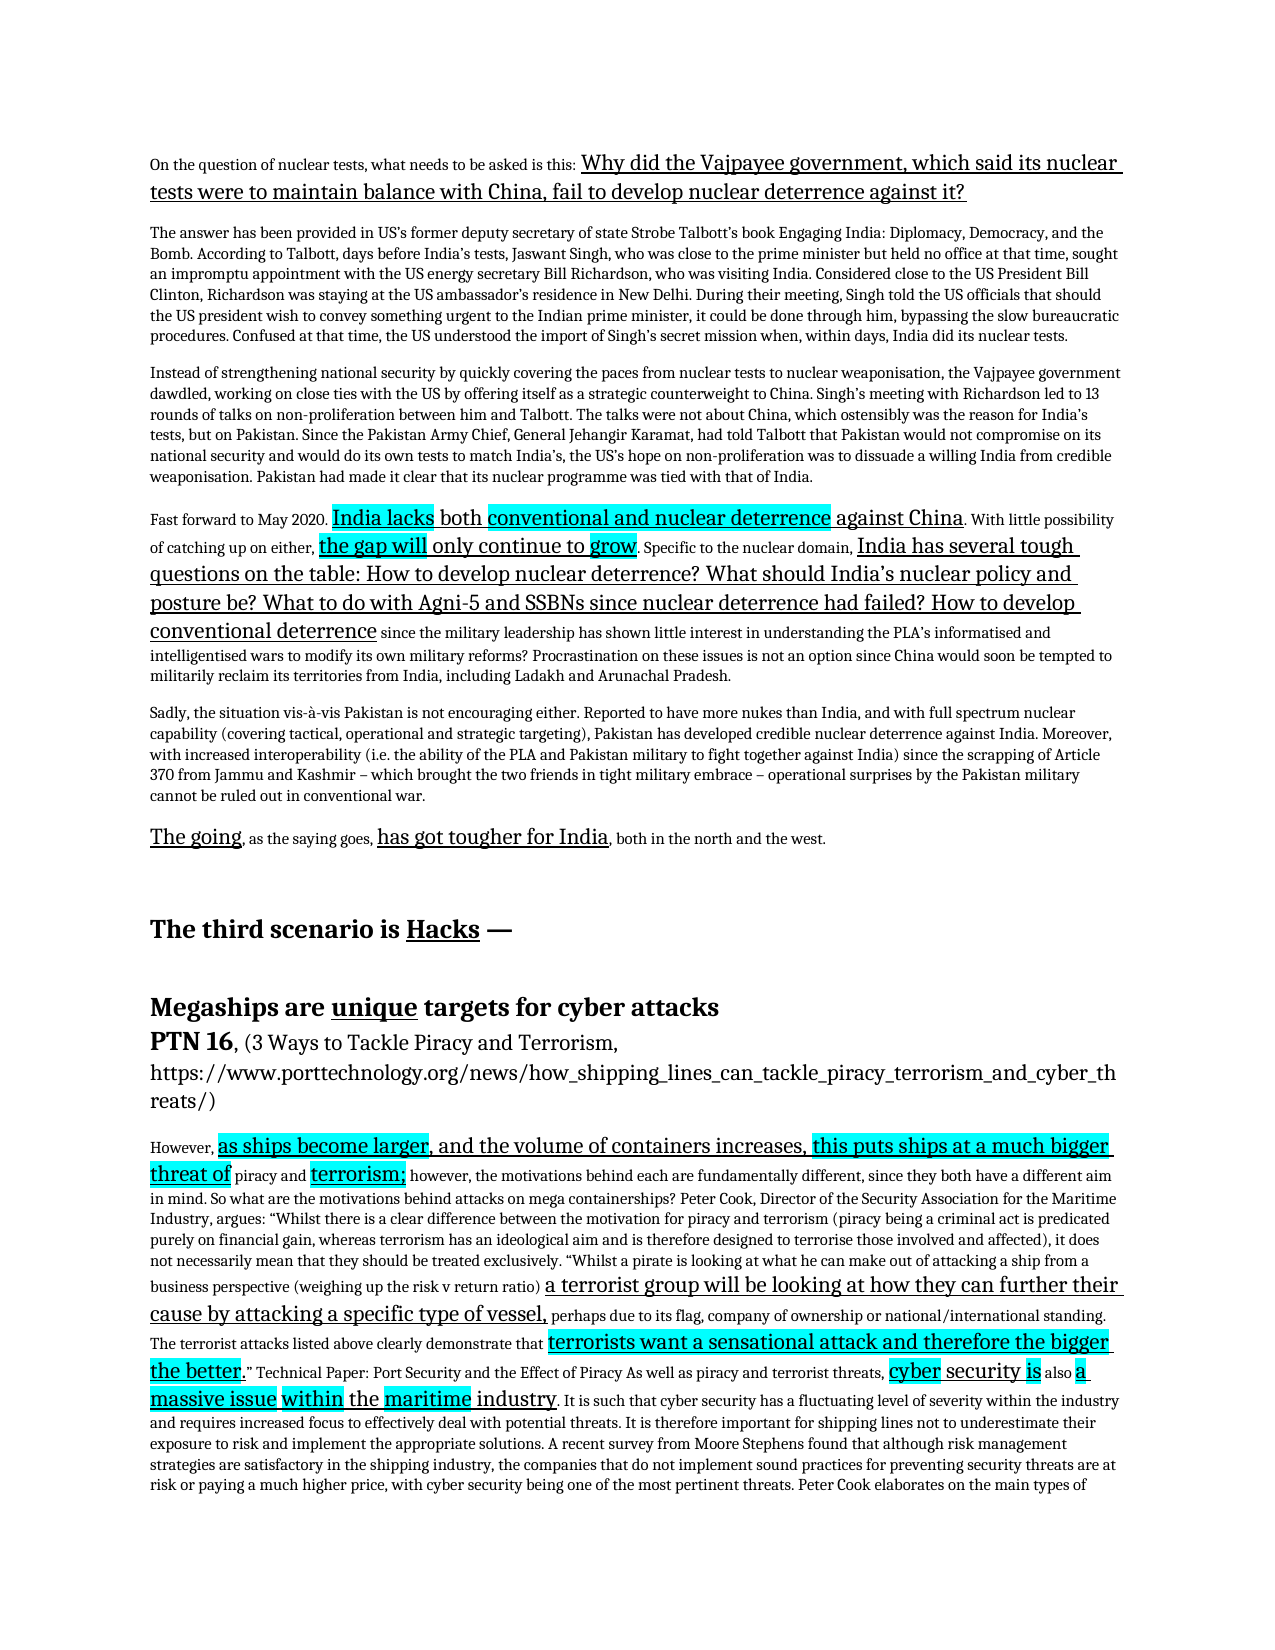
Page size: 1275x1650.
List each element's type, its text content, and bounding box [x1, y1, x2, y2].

text The going, as the saying goes, has got tougher for India, both in the north and the west. [150, 824, 1125, 850]
subtitle The third scenario is Hacks — [150, 914, 1125, 945]
text The answer has been provided in US’s former deputy secretary of state Strobe Talbott’s book Engaging India: Diplomacy, Democracy, and the Bomb. According to Talbott, days before India’s tests, Jaswant Singh, who was close to the prime minister but held no office at that time, sought an impromptu appointment with the US energy secretary Bill Richardson, who was visiting India. Considered close to the US President Bill Clinton, Richardson was staying at the US ambassador’s residence in New Delhi. During their meeting, Singh told the US officials that should the US president wish to convey something urgent to the Indian prime minister, it could be done through him, bypassing the slow bureaucratic procedures. Confused at that time, the US understood the import of Singh’s secret mission when, within days, India did its nuclear tests. [150, 223, 1125, 346]
text On the question of nuclear tests, what needs to be asked is this: Why did the Vajpayee government, which said its nuclear tests were to maintain balance with China, fail to develop nuclear deterrence against it? [150, 150, 1125, 205]
text Sadly, the situation vis-à-vis Pakistan is not encouraging either. Reported to have more nukes than India, and with full spectrum nuclear capability (covering tactical, operational and strategic targeting), Pakistan has developed credible nuclear deterrence against India. Moreover, with increased interoperability (i.e. the ability of the PLA and Pakistan military to fight together against India) since the scrapping of Article 370 from Jammu and Kashmir – which brought the two friends in tight military embrace – operational surprises by the Pakistan military cannot be ruled out in conventional war. [150, 704, 1125, 806]
text Fast forward to May 2020. India lacks both conventional and nuclear deterrence against China. With little possibility of catching up on either, the gap will only continue to grow. Specific to the nuclear domain, India has several tough questions on the table: How to develop nuclear deterrence? What should India’s nuclear policy and posture be? What to do with Agni-5 and SSBNs since nuclear deterrence had failed? How to develop conventional deterrence since the military leadership has shown little interest in understanding the PLA’s informatised and intelligentised wars to modify its own military reforms? Procrastination on these issues is not an option since China would soon be tempted to militarily reclaim its territories from India, including Ladakh and Arunachal Pradesh. [150, 504, 1125, 686]
text PTN 16, (3 Ways to Tackle Piracy and Terrorism, https://www.porttechnology.org/news/how_shipping_lines_can_tackle_piracy_terrorism_and_cyber_threats/) [150, 1026, 1125, 1114]
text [150, 1133, 1125, 1495]
text Instead of strengthening national security by quickly covering the paces from nuclear tests to nuclear weaponisation, the Vajpayee government dawdled, working on close ties with the US by offering itself as a strategic counterweight to China. Singh’s meeting with Richardson led to 13 rounds of talks on non-proliferation between him and Talbott. The talks were not about China, which ostensibly was the reason for India’s tests, but on Pakistan. Since the Pakistan Army Chief, General Jehangir Karamat, had told Talbott that Pakistan would not compromise on its national security and would do its own tests to match India’s, the US’s hope on non-proliferation was to dissuade a willing India from credible weaponisation. Pakistan had made it clear that its nuclear programme was tied with that of India. [150, 364, 1125, 486]
subtitle Megaships are unique targets for cyber attacks [150, 992, 1125, 1024]
